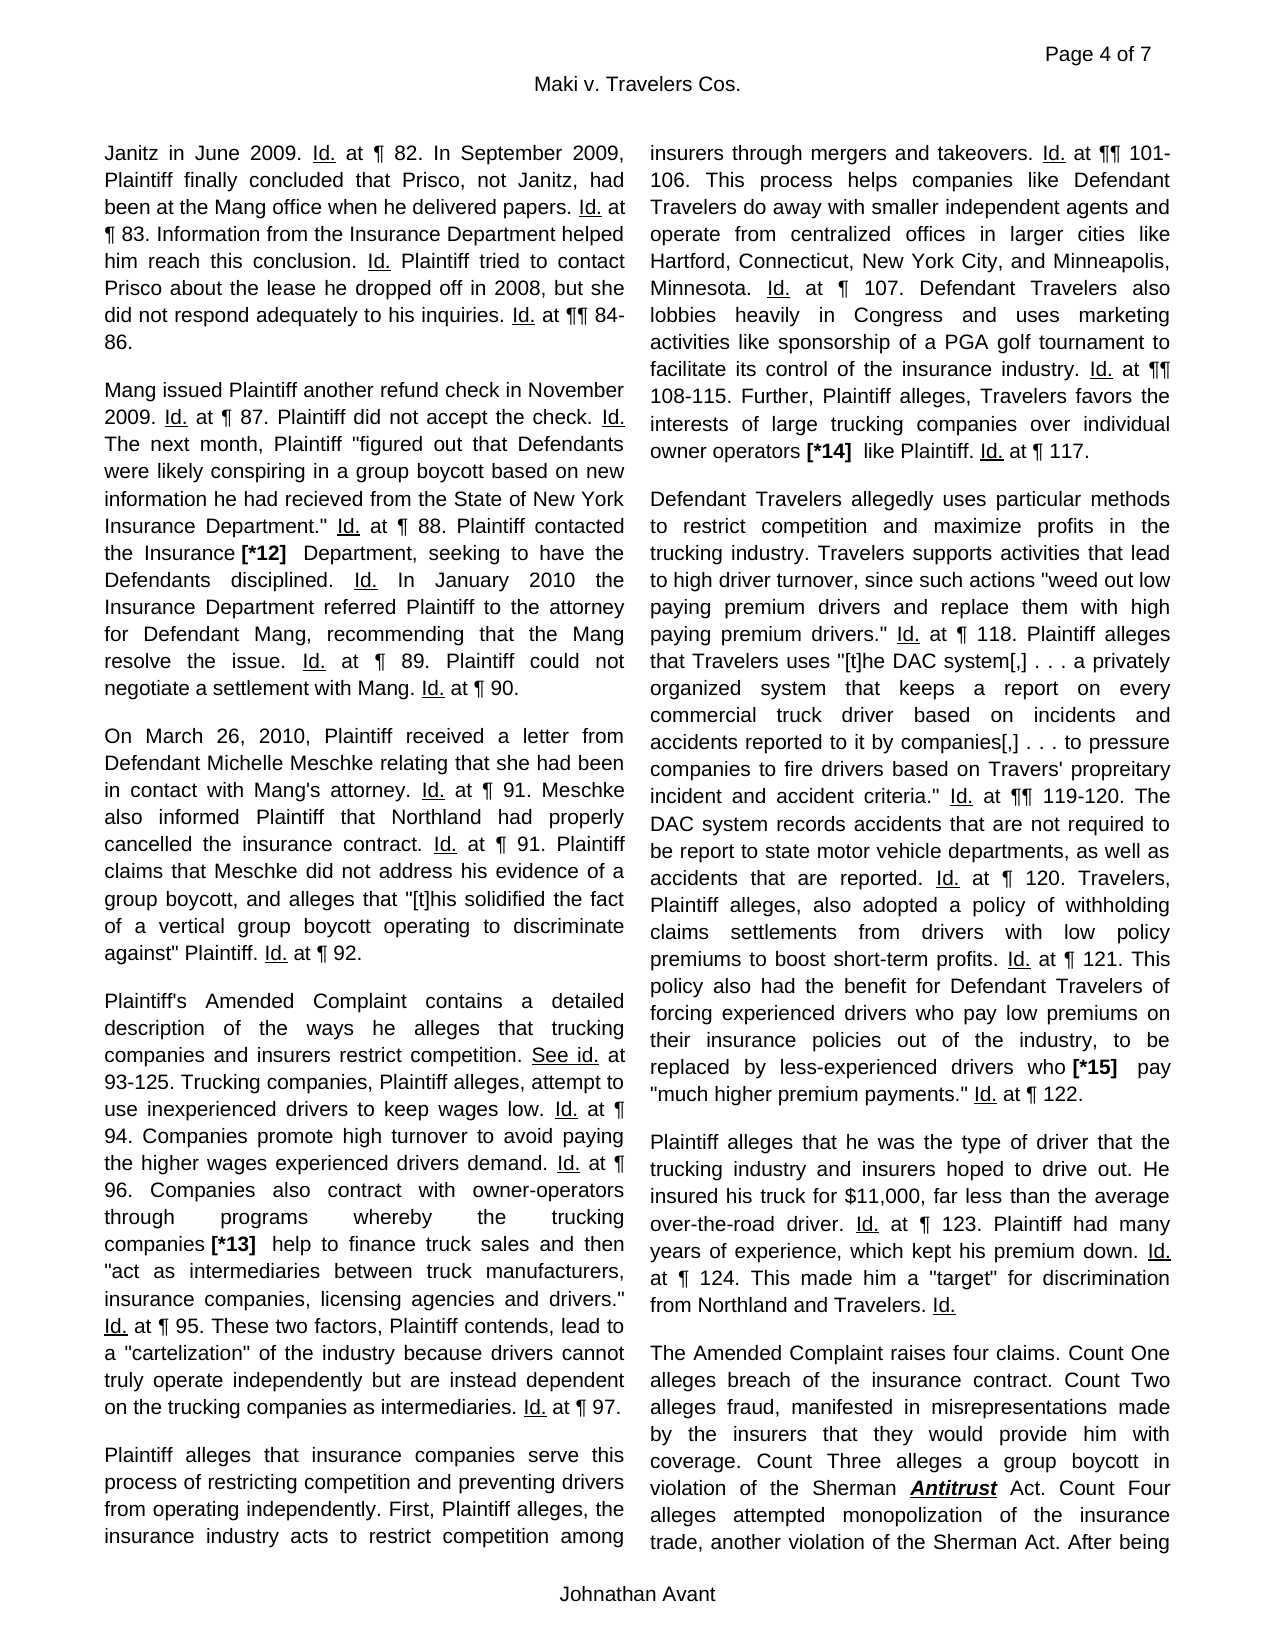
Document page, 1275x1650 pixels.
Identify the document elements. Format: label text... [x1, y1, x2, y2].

text Defendant Travelers allegedly uses particular methods to restrict competition and maximize profits in the trucking industry. Travelers supports activities that lead to high driver turnover, since such actions "weed out low paying premium drivers and replace them with high paying premium drivers." Id. at ¶ 118. Plaintiff alleges that Travelers uses "[t]he DAC system[,] . . . a privately organized system that keeps a report on every commercial truck driver based on incidents and accidents reported to it by companies[,] . . . to pressure companies to fire drivers based on Travers' propreitary incident and accident criteria." Id. at ¶¶ 119-120. The DAC system records accidents that are not required to be report to state motor vehicle departments, as well as accidents that are reported. Id. at ¶ 120. Travelers, Plaintiff alleges, also adopted a policy of withholding claims settlements from drivers with low policy premiums to boost short-term profits. Id. at ¶ 121. This policy also had the benefit for Defendant Travelers of forcing experienced drivers who pay low premiums on their insurance policies out of the industry, to be replaced by less-experienced drivers who [*15] pay "much higher premium payments." Id. at ¶ 122. [650, 483, 1171, 1106]
text Plaintiff's Amended Complaint contains a detailed description of the ways he alleges that trucking companies and insurers restrict competition. See id. at 93-125. Trucking companies, Plaintiff alleges, attempt to use inexperienced drivers to keep wages low. Id. at ¶ 94. Companies promote high turnover to avoid paying the higher wages experienced drivers demand. Id. at ¶ 96. Companies also contract with owner-operators through programs whereby the trucking companies [*13] help to finance truck sales and then "act as intermediaries between truck manufacturers, insurance companies, licensing agencies and drivers." Id. at ¶ 95. These two factors, Plaintiff contends, lead to a "cartelization" of the industry because drivers cannot truly operate independently but are instead dependent on the trucking companies as intermediaries. Id. at ¶ 97. [104, 985, 625, 1419]
text Plaintiff alleges that insurance companies serve this process of restricting competition and preventing drivers from operating independently. First, Plaintiff alleges, the insurance industry acts to restrict competition among insurers through mergers and takeovers. Id. at ¶¶ 101-106. This process helps companies like Defendant Travelers do away with smaller independent agents and operate from centralized offices in larger cities like Hartford, Connecticut, New York City, and Minneapolis, Minnesota. Id. at ¶ 107. Defendant Travelers also lobbies heavily in Congress and uses marketing activities like sponsorship of a PGA golf tournament to facilitate its control of the insurance industry. Id. at ¶¶ 108-115. Further, Plaintiff alleges, Travelers favors the interests of large trucking companies over individual owner operators [*14] like Plaintiff. Id. at ¶ 117. [650, 137, 1171, 462]
text Plaintiff alleges that he was the type of driver that the trucking industry and insurers hoped to drive out. He insured his truck for $11,000, far less than the average over-the-road driver. Id. at ¶ 123. Plaintiff had many years of experience, which kept his premium down. Id. at ¶ 124. This made him a "target" for discrimination from Northland and Travelers. Id. [650, 1127, 1171, 1317]
text On March 26, 2010, Plaintiff received a letter from Defendant Michelle Meschke relating that she had been in contact with Mang's attorney. Id. at ¶ 91. Meschke also informed Plaintiff that Northland had properly cancelled the insurance contract. Id. at ¶ 91. Plaintiff claims that Meschke did not address his evidence of a group boycott, and alleges that "[t]his solidified the fact of a vertical group boycott operating to discriminate against" Plaintiff. Id. at ¶ 92. [104, 721, 625, 964]
text Plaintiff alleges that insurance companies serve this process of restricting competition and preventing drivers from operating independently. First, Plaintiff alleges, the insurance industry acts to restrict competition among insurers through mergers and takeovers. Id. at ¶¶ 101-106. This process helps companies like Defendant Travelers do away with smaller independent agents and operate from centralized offices in larger cities like Hartford, Connecticut, New York City, and Minneapolis, Minnesota. Id. at ¶ 107. Defendant Travelers also lobbies heavily in Congress and uses marketing activities like sponsorship of a PGA golf tournament to facilitate its control of the insurance industry. Id. at ¶¶ 108-115. Further, Plaintiff alleges, Travelers favors the interests of large trucking companies over individual owner operators [*14] like Plaintiff. Id. at ¶ 117. [104, 1439, 625, 1548]
text Mang issued Plaintiff another refund check in November 2009. Id. at ¶ 87. Plaintiff did not accept the check. Id. The next month, Plaintiff "figured out that Defendants were likely conspiring in a group boycott based on new information he had recieved from the State of New York Insurance Department." Id. at ¶ 88. Plaintiff contacted the Insurance [*12] Department, seeking to have the Defendants disciplined. Id. In January 2010 the Insurance Department referred Plaintiff to the attorney for Defendant Mang, recommending that the Mang resolve the issue. Id. at ¶ 89. Plaintiff could not negotiate a settlement with Mang. Id. at ¶ 90. [104, 375, 625, 700]
